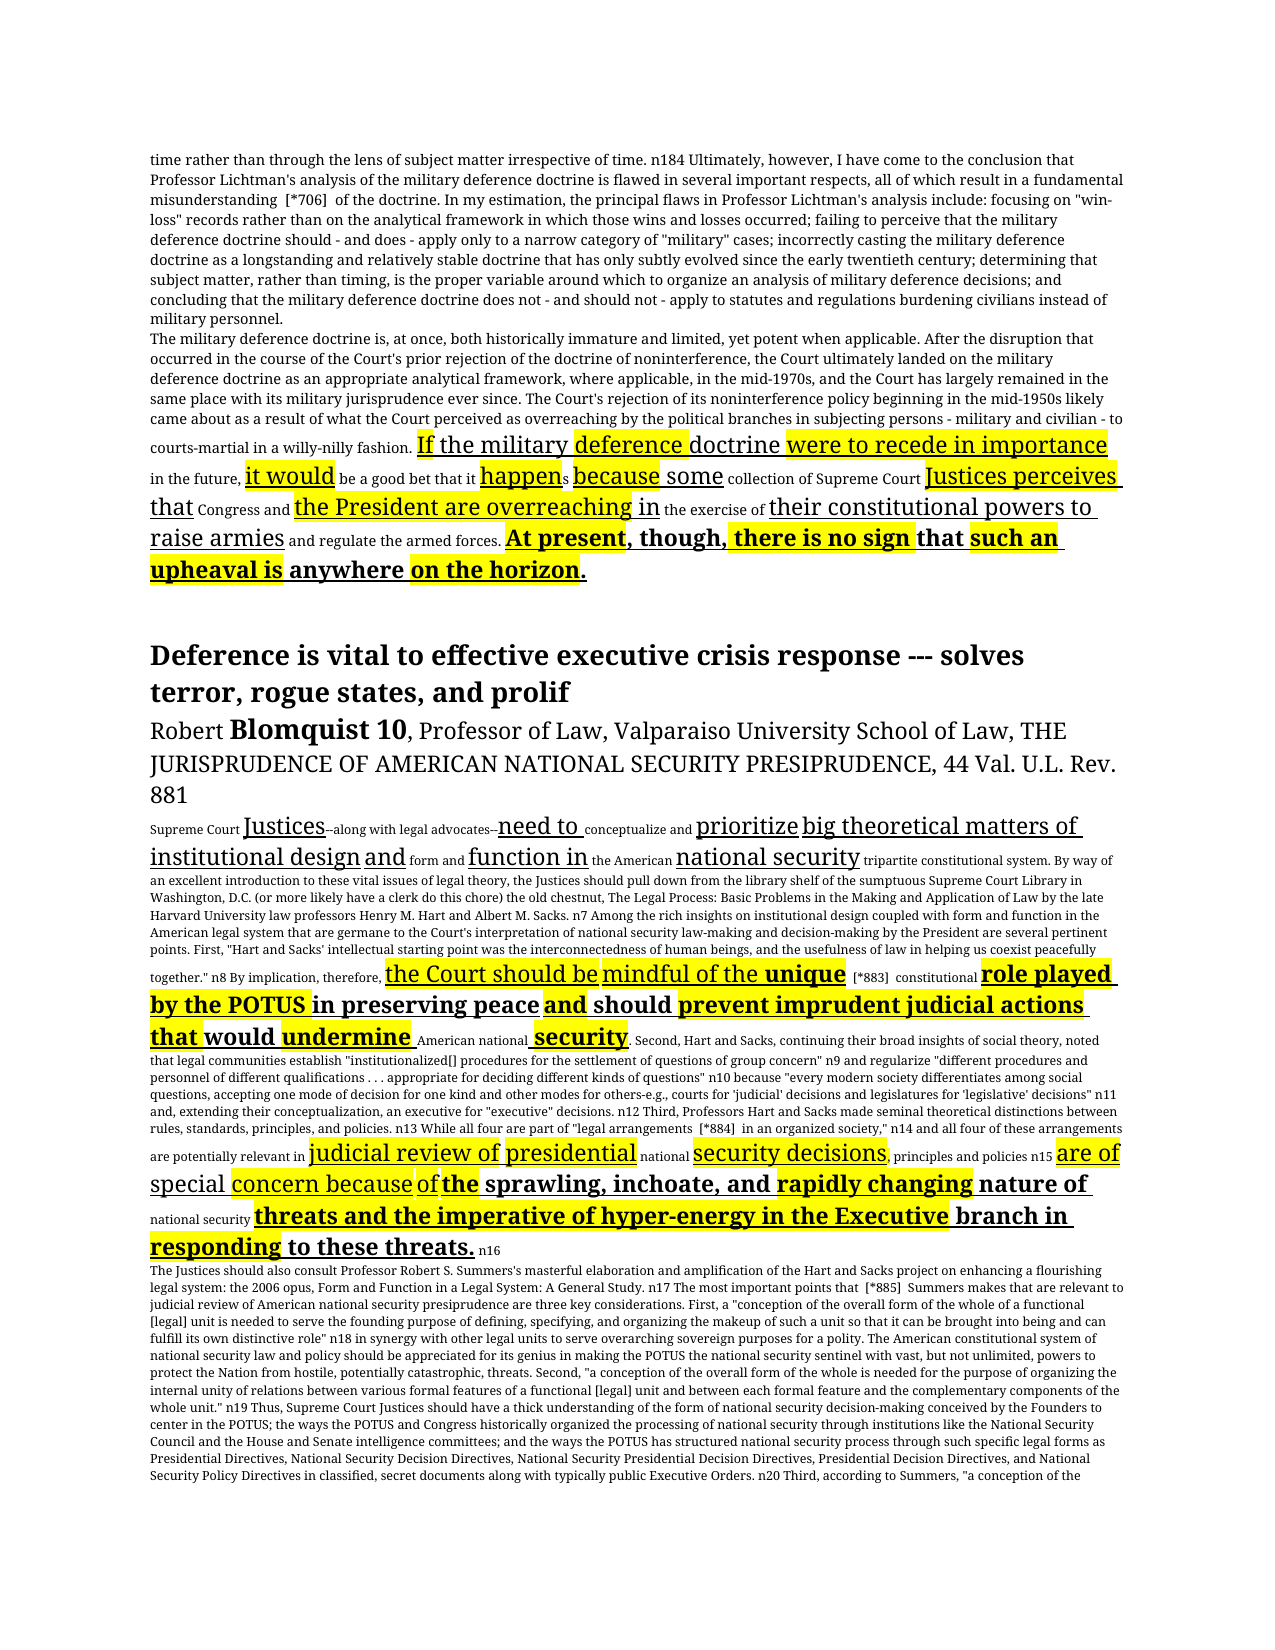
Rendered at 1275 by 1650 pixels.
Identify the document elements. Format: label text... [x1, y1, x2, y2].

text Robert Blomquist 10, Professor of Law, Valparaiso University School of Law, THE JURISPRUDENCE OF AMERICAN NATIONAL SECURITY PRESIPRUDENCE, 44 Val. U.L. Rev. 881 [150, 711, 1125, 810]
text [150, 150, 1125, 329]
subtitle Deference is vital to effective executive crisis response --- solves terror, rogue states, and prolif [150, 637, 1125, 711]
text The military deference doctrine is, at once, both historically immature and limited, yet potent when applicable. After the disruption that occurred in the course of the Court's prior rejection of the doctrine of noninterference, the Court ultimately landed on the military deference doctrine as an appropriate analytical framework, where applicable, in the mid-1970s, and the Court has largely remained in the same place with its military jurisprudence ever since. The Court's rejection of its noninterference policy beginning in the mid-1950s likely came about as a result of what the Court perceived as overreaching by the political branches in subjecting persons - military and civilian - to courts-martial in a willy-nilly fashion. If the military deference doctrine were to recede in importance in the future, it would be a good bet that it happens because some collection of Supreme Court Justices perceives that Congress and the President are overreaching in the exercise of their constitutional powers to raise armies and regulate the armed forces. At present, though, there is no sign that such an upheaval is anywhere on the horizon. [150, 329, 1125, 585]
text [150, 1262, 1125, 1484]
text Supreme Court Justices--along with legal advocates--need to conceptualize and prioritize big theoretical matters of institutional design and form and function in the American national security tripartite constitutional system. By way of an excellent introduction to these vital issues of legal theory, the Justices should pull down from the library shelf of the sumptuous Supreme Court Library in Washington, D.C. (or more likely have a clerk do this chore) the old chestnut, The Legal Process: Basic Problems in the Making and Application of Law by the late Harvard University law professors Henry M. Hart and Albert M. Sacks. n7 Among the rich insights on institutional design coupled with form and function in the American legal system that are germane to the Court's interpretation of national security law-making and decision-making by the President are several pertinent points. First, "Hart and Sacks' intellectual starting point was the interconnectedness of human beings, and the usefulness of law in helping us coexist peacefully together." n8 By implication, therefore, the Court should be mindful of the unique [*883] constitutional role played by the POTUS in preserving peace and should prevent imprudent judicial actions that would undermine American national security. Second, Hart and Sacks, continuing their broad insights of social theory, noted that legal communities establish "institutionalized[] procedures for the settlement of questions of group concern" n9 and regularize "different procedures and personnel of different qualifications . . . appropriate for deciding different kinds of questions" n10 because "every modern society differentiates among social questions, accepting one mode of decision for one kind and other modes for others-e.g., courts for 'judicial' decisions and legislatures for 'legislative' decisions" n11 and, extending their conceptualization, an executive for "executive" decisions. n12 Third, Professors Hart and Sacks made seminal theoretical distinctions between rules, standards, principles, and policies. n13 While all four are part of "legal arrangements [*884] in an organized society," n14 and all four of these arrangements are potentially relevant in judicial review of presidential national security decisions, principles and policies n15 are of special concern because of the sprawling, inchoate, and rapidly changing nature of national security threats and the imperative of hyper-energy in the Executive branch in responding to these threats. n16 [150, 810, 1125, 1262]
